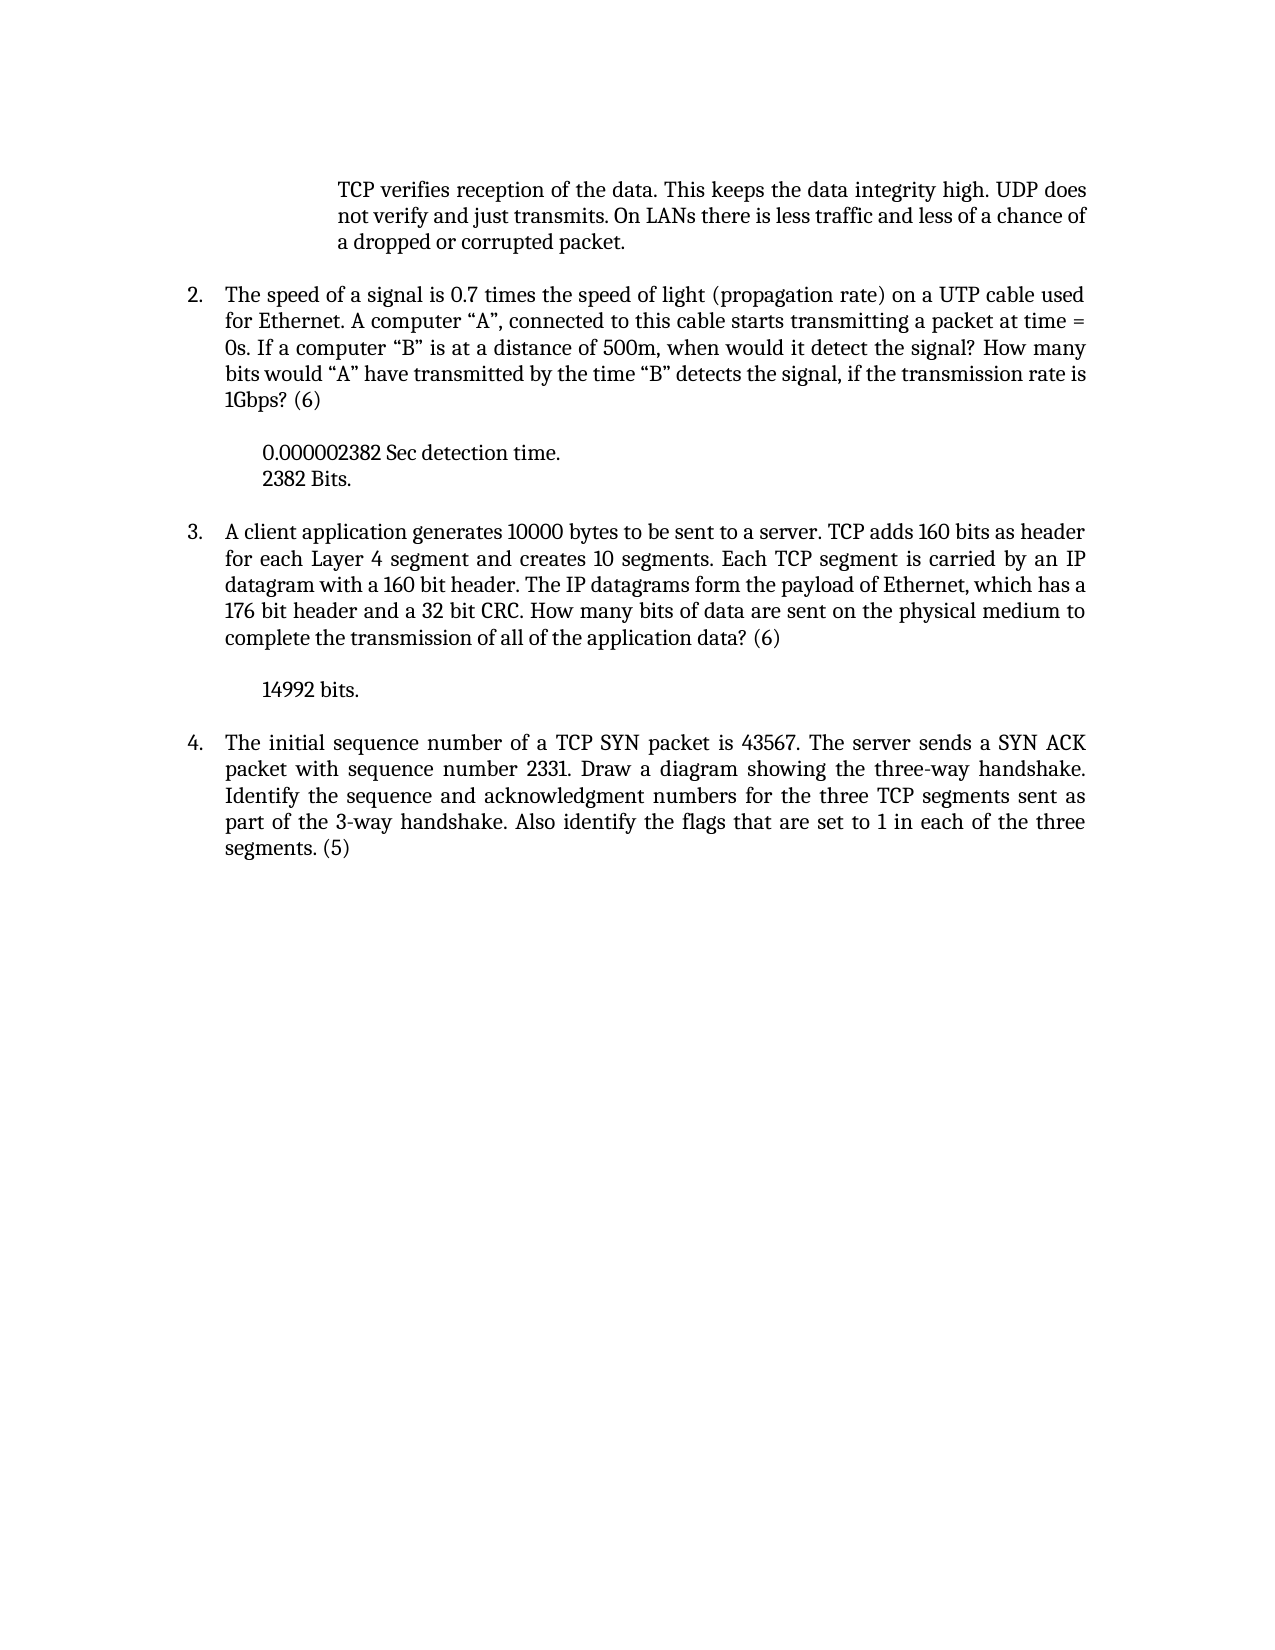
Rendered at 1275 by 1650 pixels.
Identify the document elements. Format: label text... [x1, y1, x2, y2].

list The speed of a signal is 0.7 times the speed of light (propagation rate) on a UTP cable used for Ethernet. A computer “A”, connected to this cable starts transmitting a packet at time = 0s. If a computer “B” is at a distance of 500m, when would it detect the signal? How many bits would “A” have transmitted by the time “B” detects the signal, if the transmission rate is 1Gbps? (6) [187, 282, 1087, 413]
list The initial sequence number of a TCP SYN packet is 43567. The server sends a SYN ACK packet with sequence number 2331. Draw a diagram showing the three-way handshake. Identify the sequence and acknowledgment numbers for the three TCP segments sent as part of the 3-way handshake. Also identify the flags that are set to 1 in each of the three segments. (5) [187, 730, 1087, 862]
text 14992 bits. [262, 677, 1087, 703]
text TCP verifies reception of the data. This keeps the data integrity high. UDP does not verify and just transmits. On LANs there is less traffic and less of a chance of a dropped or corrupted packet. [337, 176, 1087, 255]
text 0.000002382 Sec detection time. [262, 440, 1087, 466]
text 2382 Bits. [262, 466, 1087, 493]
list A client application generates 10000 bytes to be sent to a server. TCP adds 160 bits as header for each Layer 4 segment and creates 10 segments. Each TCP segment is carried by an IP datagram with a 160 bit header. The IP datagrams form the payload of Ethernet, which has a 176 bit header and a 32 bit CRC. How many bits of data are sent on the physical medium to complete the transmission of all of the application data? (6) [187, 519, 1087, 651]
